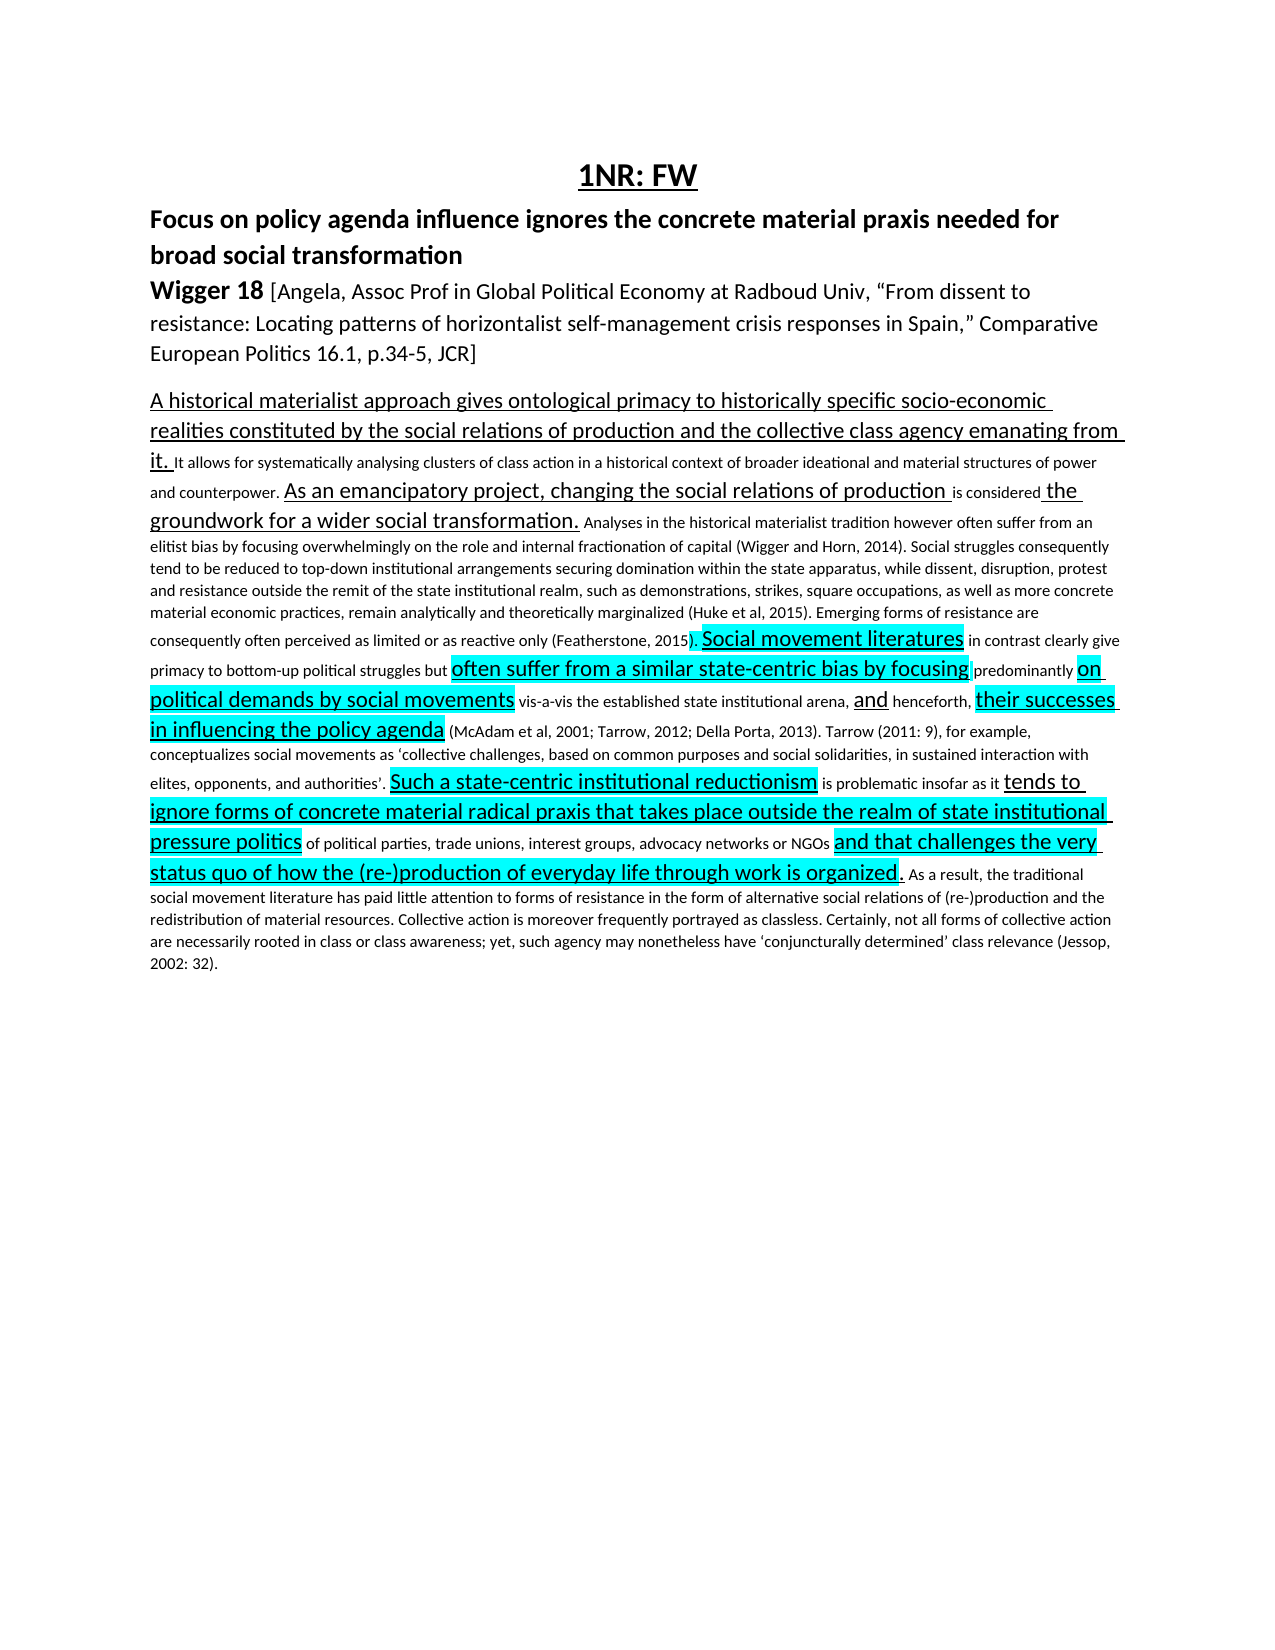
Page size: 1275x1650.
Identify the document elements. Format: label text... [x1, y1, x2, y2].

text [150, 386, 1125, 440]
text A historical materialist approach gives ontological primacy to historically specific socio-economic realities constituted by the social relations of production and the collective class agency emanating from it. It allows for systematically analysing clusters of class action in a historical context of broader ideational and material structures of power and counterpower. As an emancipatory project, changing the social relations of production is considered the groundwork for a wider social transformation. Analyses in the historical materialist tradition however often suffer from an elitist bias by focusing overwhelmingly on the role and internal fractionation of capital (Wigger and Horn, 2014). Social struggles consequently tend to be reduced to top-down institutional arrangements securing domination within the state apparatus, while dissent, disruption, protest and resistance outside the remit of the state institutional realm, such as demonstrations, strikes, square occupations, as well as more concrete material economic practices, remain analytically and theoretically marginalized (Huke et al, 2015). Emerging forms of resistance are consequently often perceived as limited or as reactive only (Featherstone, 2015). Social movement literatures in contrast clearly give primacy to bottom-up political struggles but often suffer from a similar state-centric bias by focusing predominantly on political demands by social movements vis-a-vis the established state institutional arena, and henceforth, their successes in influencing the policy agenda (McAdam et al, 2001; Tarrow, 2012; Della Porta, 2013). Tarrow (2011: 9), for example, conceptualizes social movements as ‘collective challenges, based on common purposes and social solidarities, in sustained interaction with elites, opponents, and authorities’. Such a state-centric institutional reductionism is problematic insofar as it tends to ignore forms of concrete material radical praxis that takes place outside the realm of state institutional pressure politics of political parties, trade unions, interest groups, advocacy networks or NGOs and that challenges the very status quo of how the (re-)production of everyday life through work is organized. As a result, the traditional social movement literature has paid little attention to forms of resistance in the form of alternative social relations of (re-)production and the redistribution of material resources. Collective action is moreover frequently portrayed as classless. Certainly, not all forms of collective action are necessarily rooted in class or class awareness; yet, such agency may nonetheless have ‘conjuncturally determined’ class relevance (Jessop, 2002: 32). [150, 442, 1125, 973]
subtitle Focus on policy agenda influence ignores the concrete material praxis needed for broad social transformation [150, 202, 1125, 271]
subtitle 1NR: FW [150, 154, 1125, 195]
text Wigger 18 [Angela, Assoc Prof in Global Political Economy at Radboud Univ, “From dissent to resistance: Locating patterns of horizontalist self-management crisis responses in Spain,” Comparative European Politics 16.1, p.34-5, JCR] [150, 273, 1125, 367]
